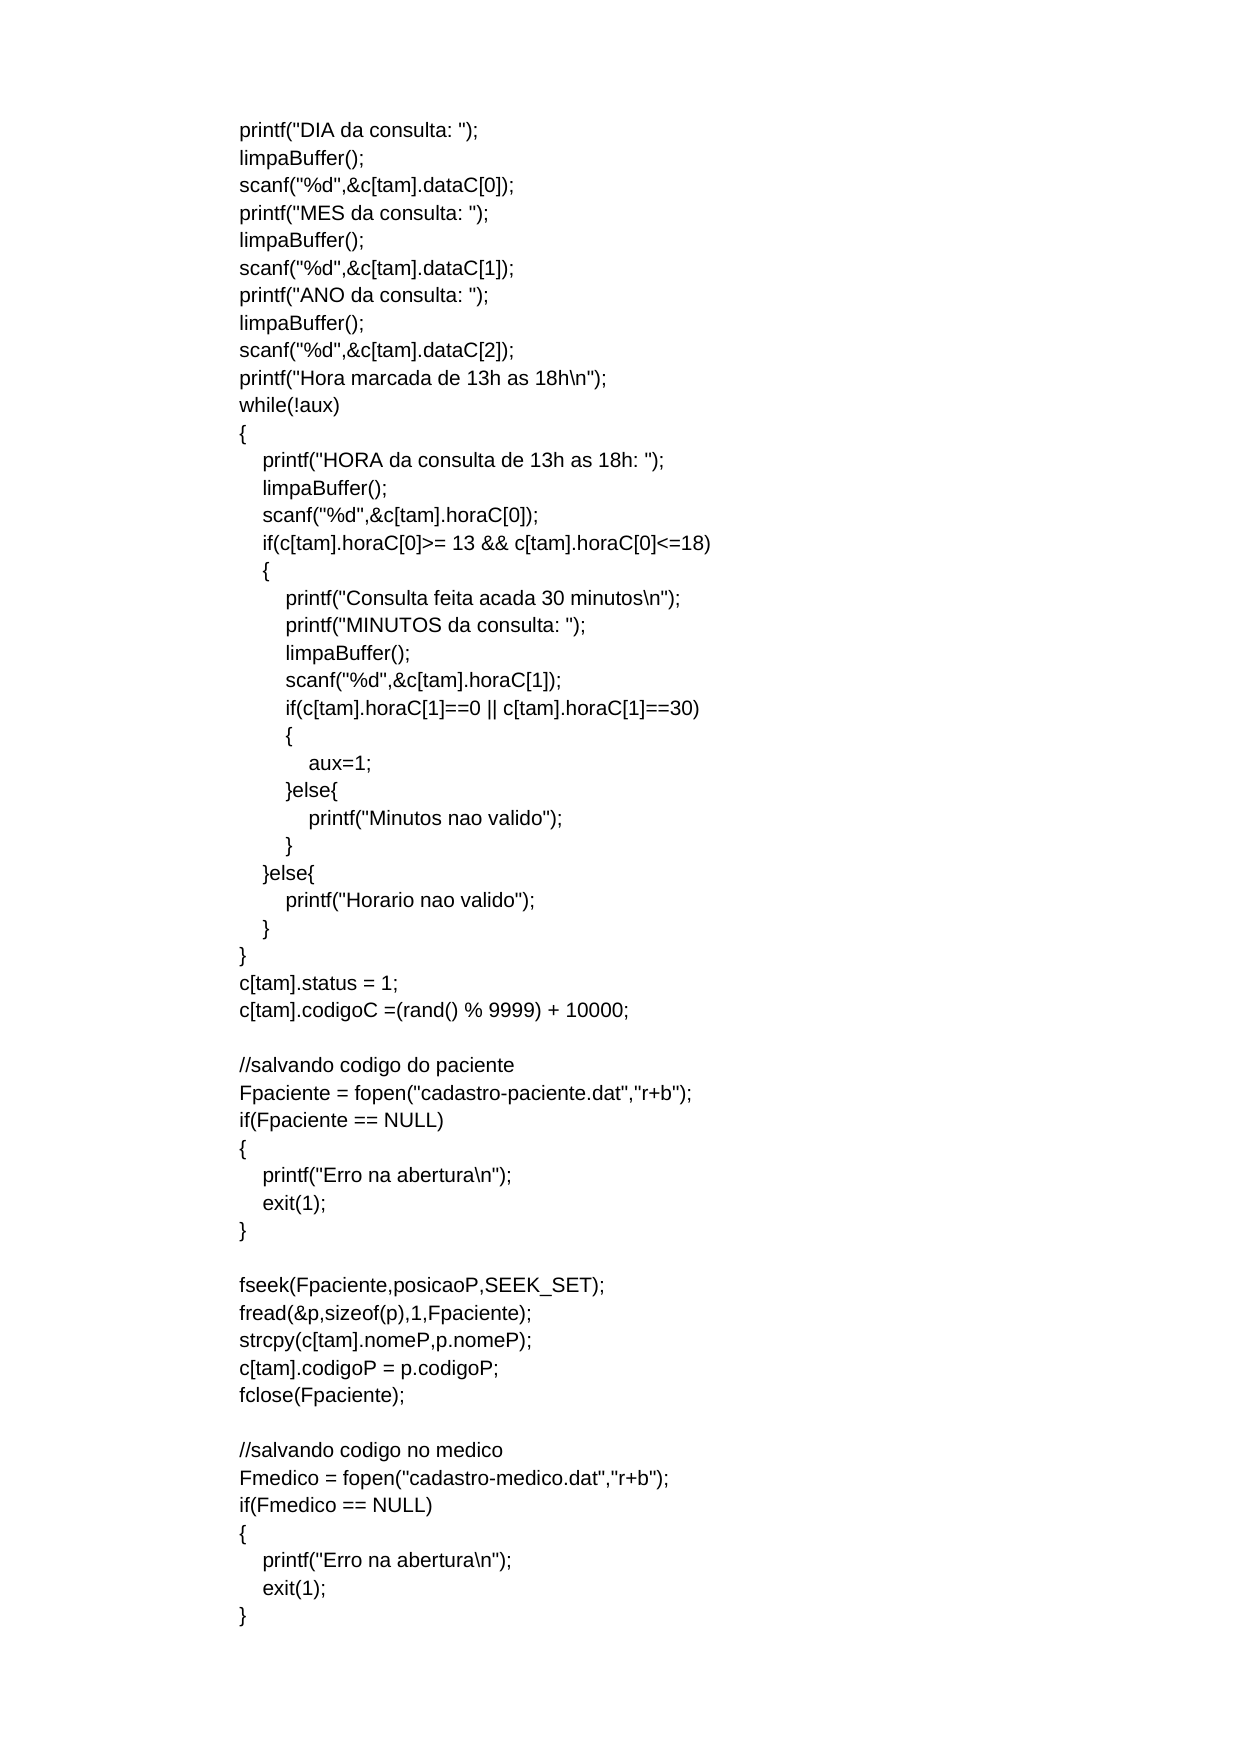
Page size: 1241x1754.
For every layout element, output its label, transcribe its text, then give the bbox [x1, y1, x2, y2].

list scanf("%d",&c[tam].dataC[1]); [193, 256, 1122, 279]
list scanf("%d",&c[tam].dataC[2]); [193, 338, 1122, 362]
list scanf("%d",&c[tam].horaC[0]); [193, 503, 1122, 527]
list printf("Erro na abertura\n"); [193, 1548, 1122, 1572]
list { [193, 1521, 1122, 1544]
list exit(1); [193, 1191, 1122, 1214]
list scanf("%d",&c[tam].dataC[0]); [193, 173, 1122, 197]
list c[tam].codigoC =(rand() % 9999) + 10000; [193, 998, 1122, 1022]
list { [193, 1136, 1122, 1159]
list fread(&p,sizeof(p),1,Fpaciente); [193, 1301, 1122, 1324]
list while(!aux) [193, 393, 1122, 417]
list printf("Minutos nao valido"); [193, 806, 1122, 829]
list printf("HORA da consulta de 13h as 18h: "); [193, 448, 1122, 472]
list //salvando codigo do paciente [193, 1053, 1122, 1077]
list if(Fmedico == NULL) [193, 1493, 1122, 1517]
list printf("Erro na abertura\n"); [193, 1163, 1122, 1187]
list Fpaciente = fopen("cadastro-paciente.dat","r+b"); [193, 1081, 1122, 1104]
list } [193, 943, 1122, 967]
list if(Fpaciente == NULL) [193, 1108, 1122, 1132]
list printf("MINUTOS da consulta: "); [193, 613, 1122, 637]
list limpaBuffer(); [193, 641, 1122, 664]
list { [193, 723, 1122, 747]
list scanf("%d",&c[tam].horaC[1]); [193, 668, 1122, 692]
list //salvando codigo no medico [193, 1438, 1122, 1462]
list printf("MES da consulta: "); [193, 201, 1122, 224]
list printf("ANO da consulta: "); [193, 283, 1122, 307]
list }else{ [193, 778, 1122, 802]
list exit(1); [193, 1576, 1122, 1599]
list printf("DIA da consulta: "); [193, 118, 1122, 142]
list aux=1; [193, 751, 1122, 774]
list strcpy(c[tam].nomeP,p.nomeP); [193, 1328, 1122, 1352]
list { [193, 421, 1122, 444]
list printf("Horario nao valido"); [193, 888, 1122, 912]
list fclose(Fpaciente); [193, 1383, 1122, 1407]
list limpaBuffer(); [193, 476, 1122, 499]
list if(c[tam].horaC[1]==0 || c[tam].horaC[1]==30) [193, 696, 1122, 719]
list c[tam].status = 1; [193, 971, 1122, 994]
list limpaBuffer(); [193, 311, 1122, 334]
list } [193, 1218, 1122, 1242]
list { [193, 558, 1122, 582]
list limpaBuffer(); [193, 146, 1122, 169]
list Fmedico = fopen("cadastro-medico.dat","r+b"); [193, 1466, 1122, 1489]
list } [193, 1603, 1122, 1627]
list printf("Consulta feita acada 30 minutos\n"); [193, 586, 1122, 609]
list } [193, 833, 1122, 857]
list }else{ [193, 861, 1122, 884]
list c[tam].codigoP = p.codigoP; [193, 1356, 1122, 1379]
list fseek(Fpaciente,posicaoP,SEEK_SET); [193, 1273, 1122, 1297]
list limpaBuffer(); [193, 228, 1122, 252]
list if(c[tam].horaC[0]>= 13 && c[tam].horaC[0]<=18) [193, 531, 1122, 554]
list printf("Hora marcada de 13h as 18h\n"); [193, 366, 1122, 389]
list } [193, 916, 1122, 939]
